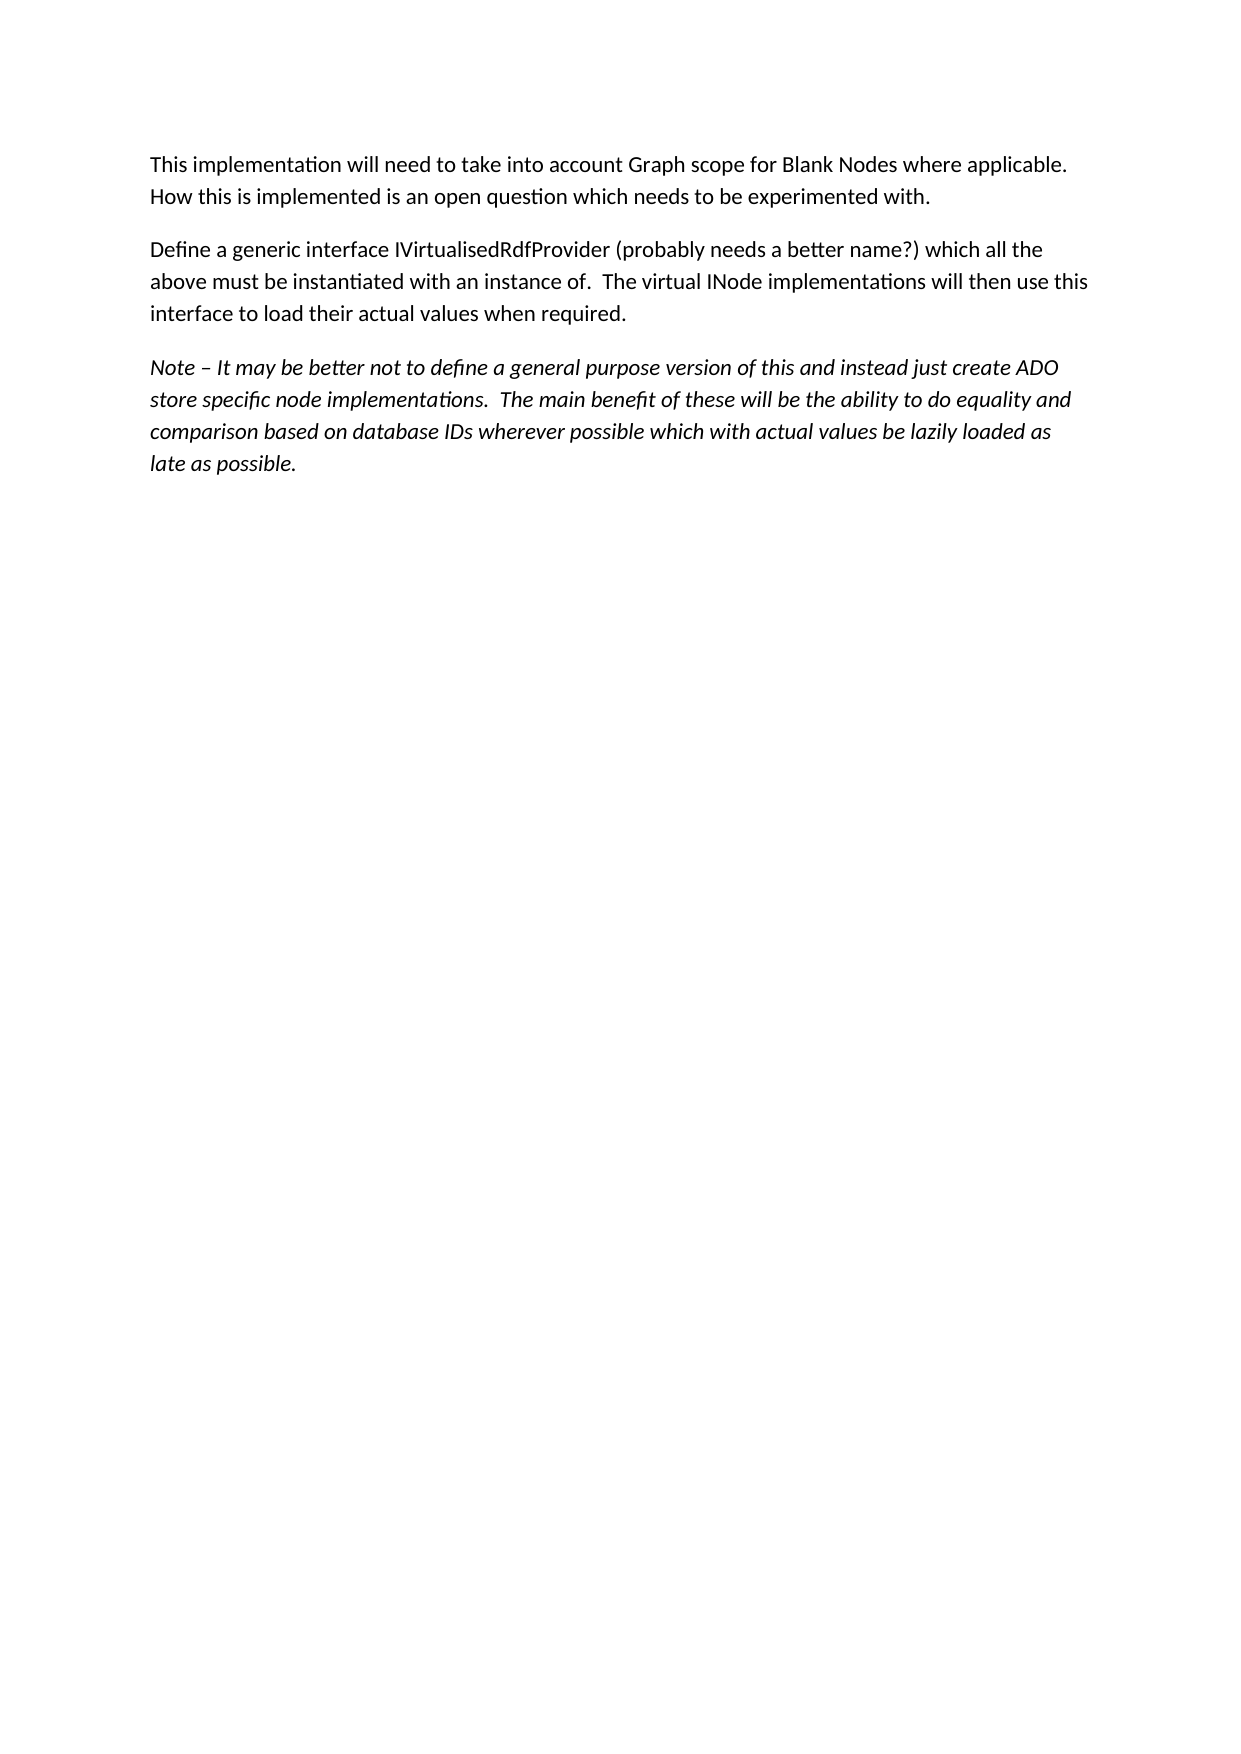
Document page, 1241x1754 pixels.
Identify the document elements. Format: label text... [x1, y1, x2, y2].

text Define a generic interface IVirtualisedRdfProvider (probably needs a better name?) which all the above must be instantiated with an instance of. The virtual INode implementations will then use this interface to load their actual values when required. [150, 235, 1090, 328]
text Note – It may be better not to define a general purpose version of this and instead just create ADO store specific node implementations. The main benefit of these will be the ability to do equality and comparison based on database IDs wherever possible which with actual values be lazily loaded as late as possible. [150, 353, 1090, 477]
text This implementation will need to take into account Graph scope for Blank Nodes where applicable. How this is implemented is an open question which needs to be experimented with. [150, 150, 1090, 210]
